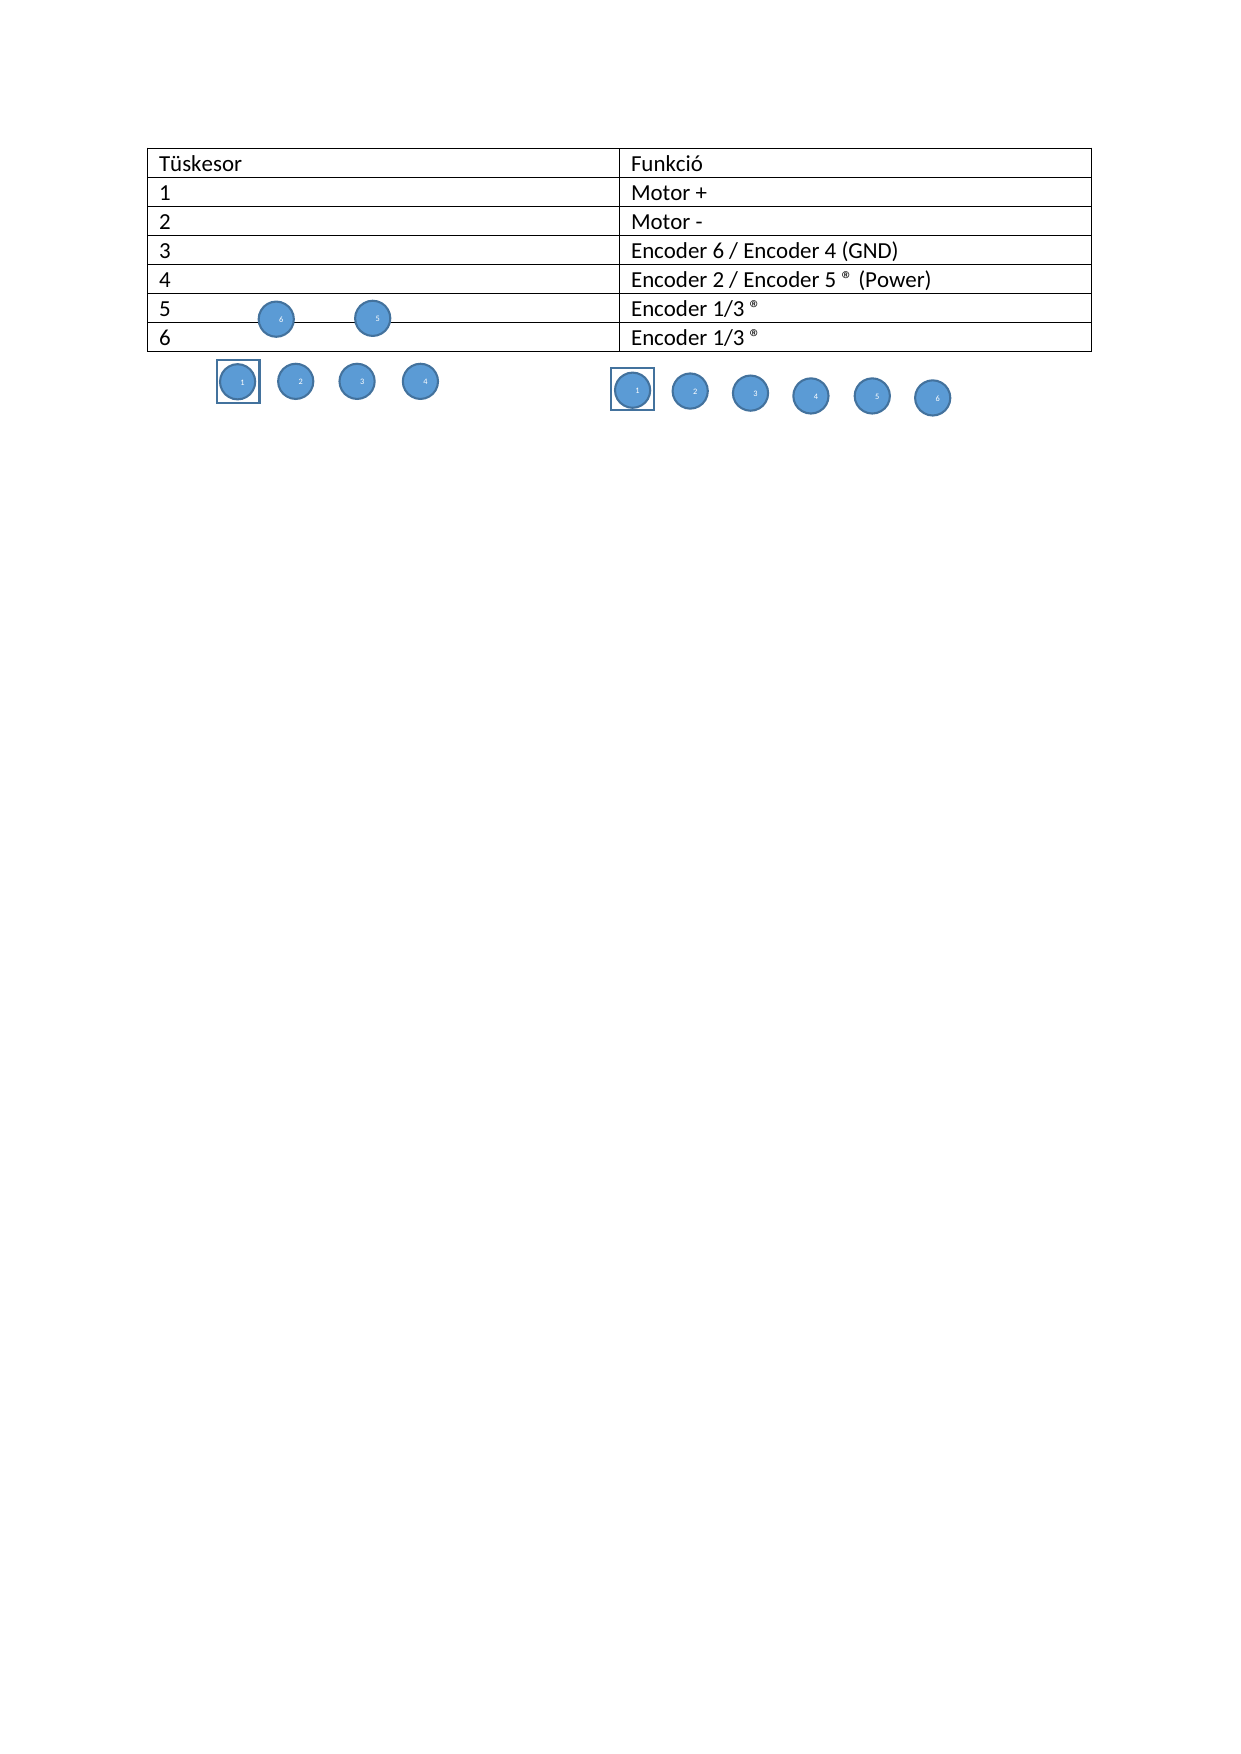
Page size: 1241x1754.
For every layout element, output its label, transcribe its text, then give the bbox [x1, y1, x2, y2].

table_cell Motor + [620, 178, 1091, 206]
table_cell Motor - [620, 207, 1091, 235]
table_cell Encoder 2 / Encoder 5 ® (Power) [620, 265, 1091, 293]
table_cell 2 [148, 207, 619, 235]
table_cell Encoder 1/3 ® [620, 323, 1091, 351]
table_cell 6 [148, 323, 619, 351]
table_cell 4 [148, 265, 619, 293]
table_cell 1 [148, 178, 619, 206]
table_header Tüskesor [148, 149, 619, 177]
table_cell 3 [148, 236, 619, 264]
table_cell 5 [148, 294, 619, 322]
table_cell Encoder 6 / Encoder 4 (GND) [620, 236, 1091, 264]
table_cell Encoder 1/3 ® [620, 294, 1091, 322]
table_header Funkció [620, 149, 1091, 177]
